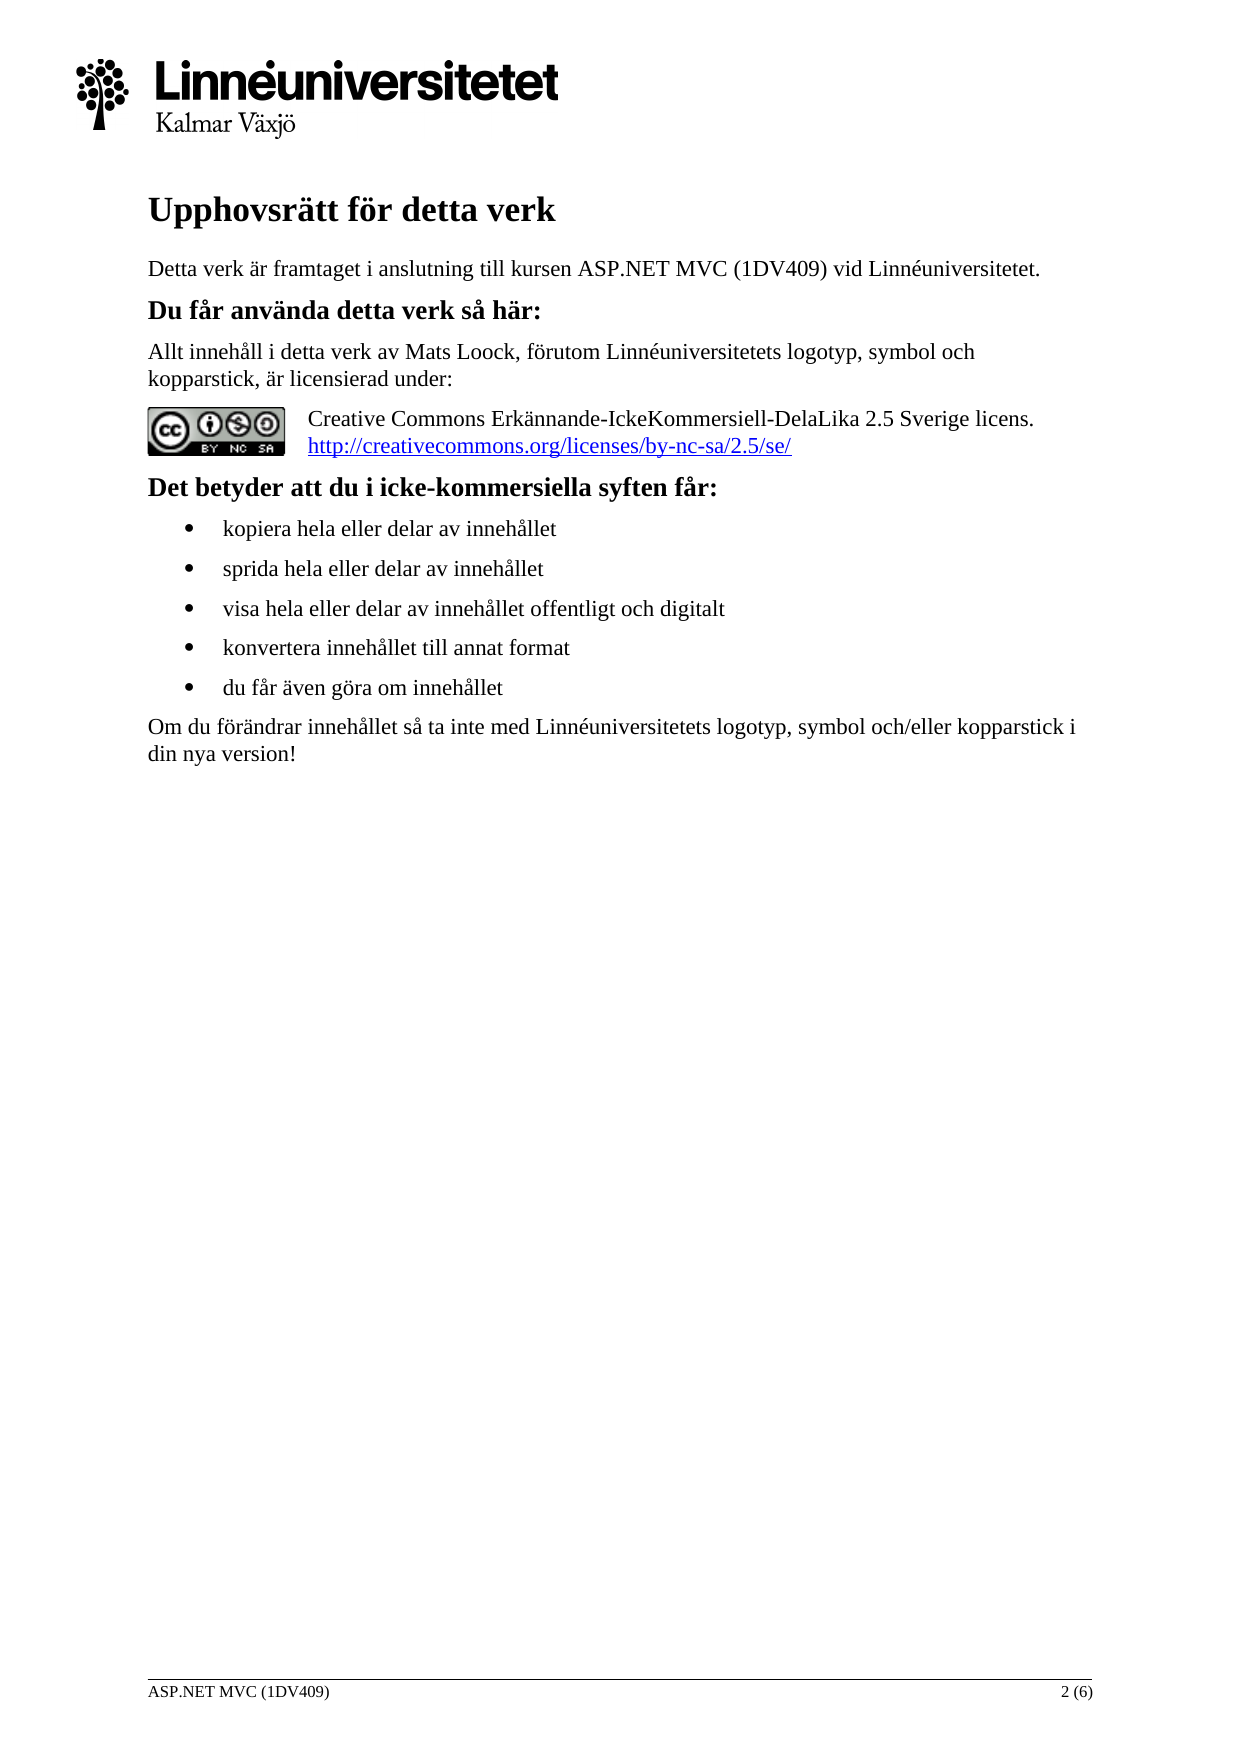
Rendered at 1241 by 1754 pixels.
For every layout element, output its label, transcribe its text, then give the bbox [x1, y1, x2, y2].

picture [147, 407, 286, 456]
text Du får använda detta verk så här: [148, 294, 1092, 325]
table_header Creative Commons Erkännande-IckeKommersiell-DelaLika 2.5 Sverige licens. http://creativecommons.org/licenses/by-nc-sa/2.5/se/ [296, 404, 1096, 471]
text Om du förändrar innehållet så ta inte med Linnéuniversitetets logotyp, symbol och/eller kopparstick i din nya version! [148, 713, 1092, 767]
picture [156, 60, 558, 139]
list konvertera innehållet till annat format [185, 633, 1092, 661]
text Allt innehåll i detta verk av Mats Loock, förutom Linnéuniversitetets logotyp, symbol och kopparstick, är licensierad under: [148, 338, 1092, 392]
list sprida hela eller delar av innehållet [185, 554, 1092, 581]
text Det betyder att du i icke-kommersiella syften får: [148, 471, 1092, 502]
list kopiera hela eller delar av innehållet [185, 515, 1092, 542]
text Upphovsrätt för detta verk [148, 189, 1092, 229]
list visa hela eller delar av innehållet offentligt och digitalt [185, 594, 1092, 621]
text Detta verk är framtaget i anslutning till kursen ASP.NET MVC (1DV409) vid Linnéuniversitetet. [148, 254, 1092, 282]
table_header [136, 404, 296, 471]
list du får även göra om innehållet [185, 673, 1092, 700]
picture [76, 59, 129, 130]
